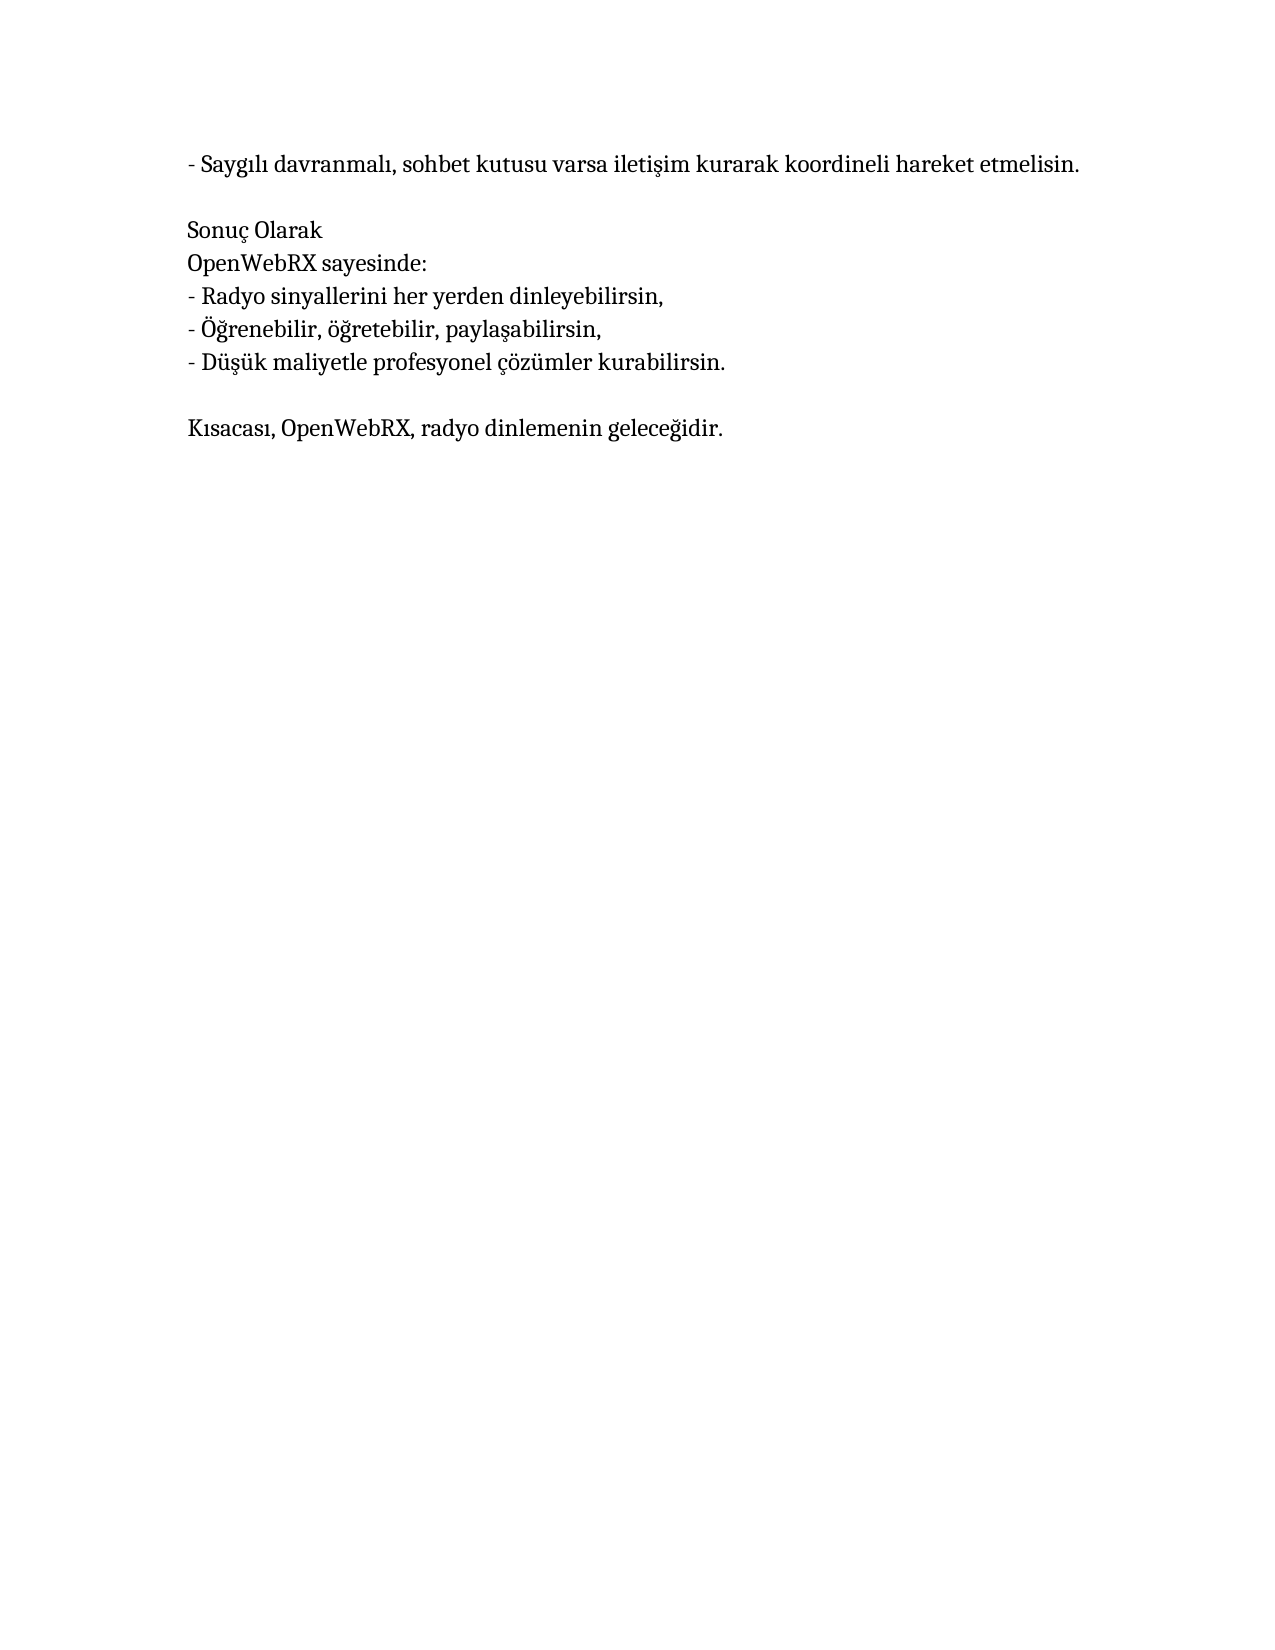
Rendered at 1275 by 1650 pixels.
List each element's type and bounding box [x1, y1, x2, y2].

text [187, 150, 1087, 476]
